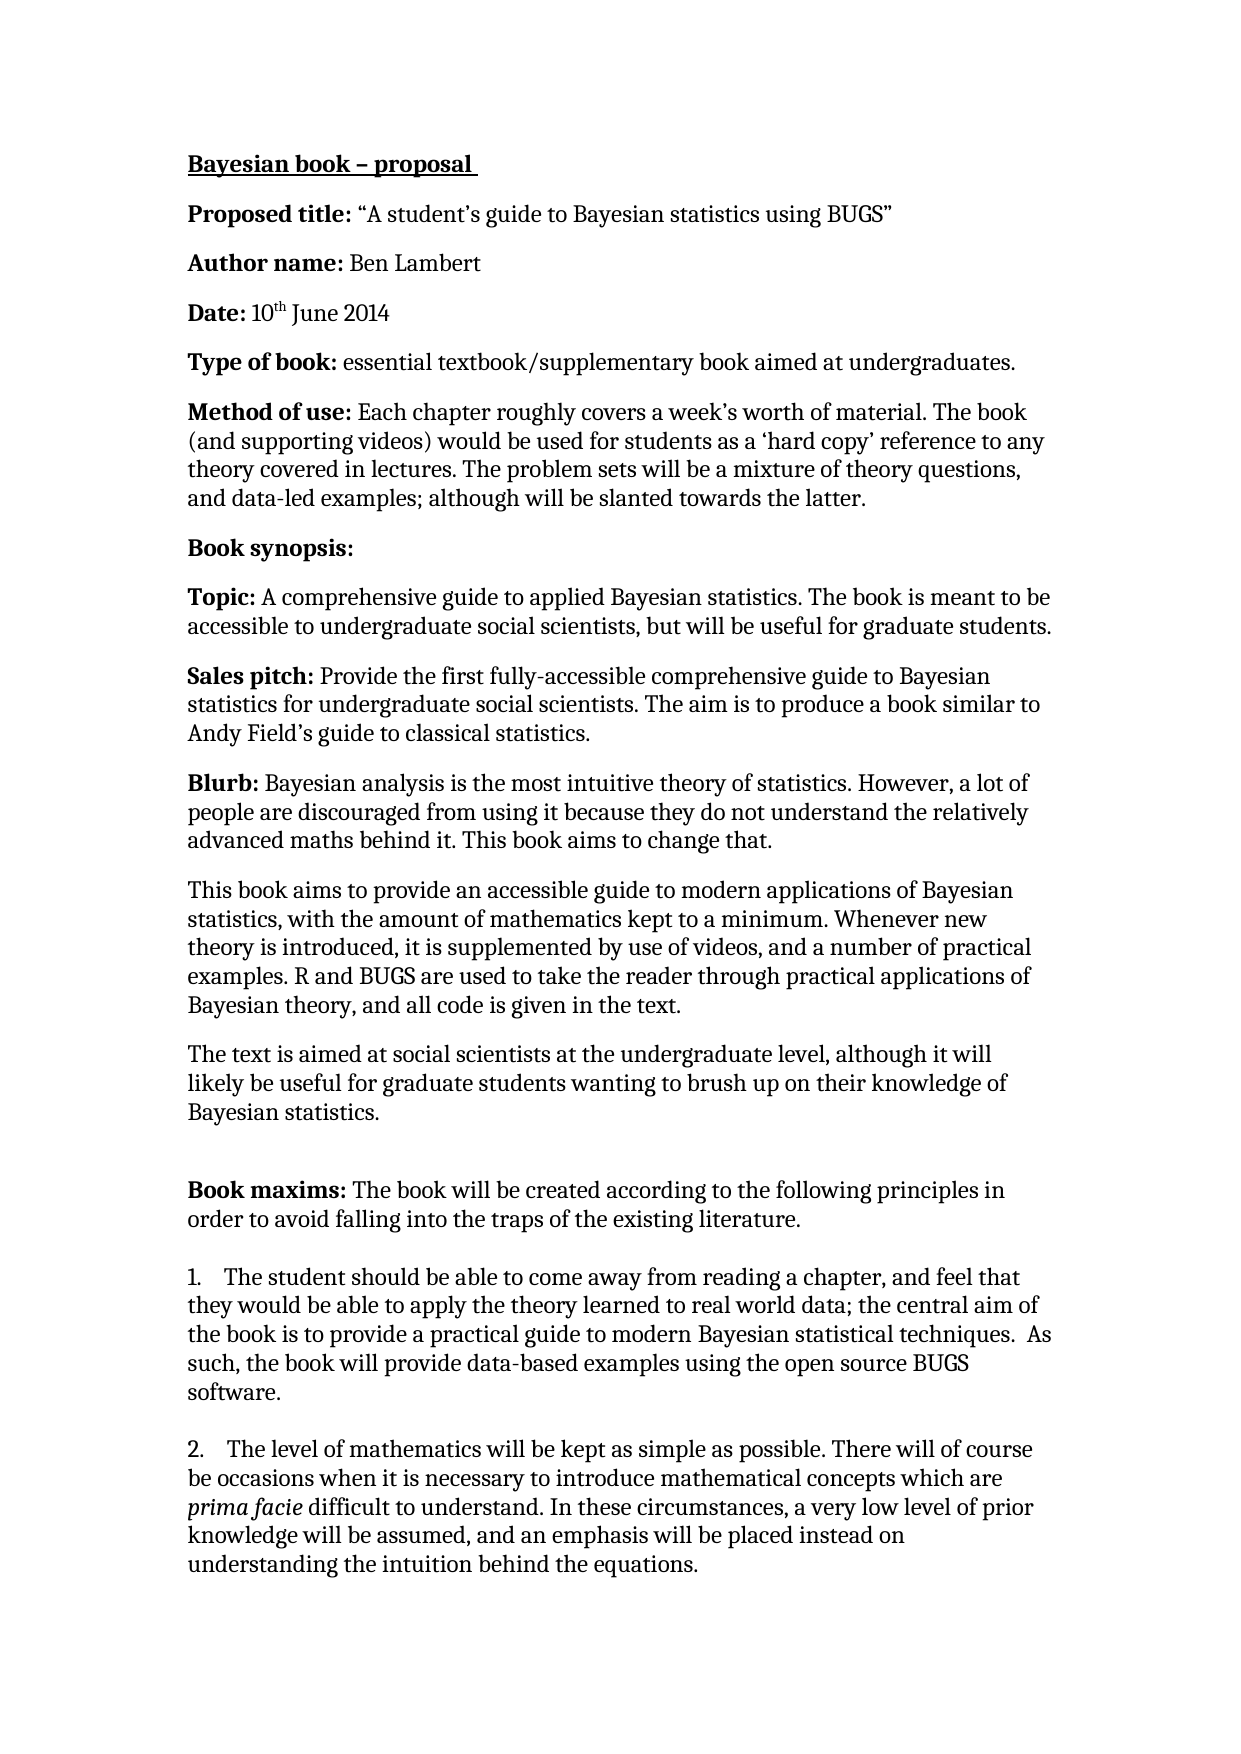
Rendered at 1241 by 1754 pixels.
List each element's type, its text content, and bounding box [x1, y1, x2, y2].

text Topic: A comprehensive guide to applied Bayesian statistics. The book is meant to be accessible to undergraduate social scientists, but will be useful for graduate students. [187, 583, 1053, 641]
text Proposed title: “A student’s guide to Bayesian statistics using BUGS” [187, 199, 1053, 228]
text Sales pitch: Provide the first fully-accessible comprehensive guide to Bayesian statistics for undergraduate social scientists. The aim is to produce a book similar to Andy Field’s guide to classical statistics. [187, 662, 1053, 748]
text Method of use: Each chapter roughly covers a week’s worth of material. The book (and supporting videos) would be used for students as a ‘hard copy’ reference to any theory covered in lectures. The problem sets will be a mixture of theory questions, and data-led examples; although will be slanted towards the latter. [187, 398, 1053, 513]
text The text is aimed at social scientists at the undergraduate level, although it will likely be useful for graduate students wanting to brush up on their knowledge of Bayesian statistics. [187, 1040, 1053, 1155]
text Author name: Ben Lambert [187, 249, 1053, 278]
text Bayesian book – proposal [187, 150, 1053, 179]
text This book aims to provide an accessible guide to modern applications of Bayesian statistics, with the amount of mathematics kept to a minimum. Whenever new theory is introduced, it is supplemented by use of videos, and a number of practical examples. R and BUGS are used to take the reader through practical applications of Bayesian theory, and all code is given in the text. [187, 876, 1053, 1019]
text Book synopsis: [187, 534, 1053, 562]
text Book maxims: The book will be created according to the following principles in order to avoid falling into the traps of the existing literature. 1. The student should be able to come away from reading a chapter, and feel that they would be able to apply the theory learned to real world data; the central aim of the book is to provide a practical guide to modern Bayesian statistical techniques. As such, the book will provide data-based examples using the open source BUGS software. 2. The level of mathematics will be kept as simple as possible. There will of course be occasions when it is necessary to introduce mathematical concepts which are prima facie difficult to understand. In these circumstances, a very low level of prior knowledge will be assumed, and an emphasis will be placed instead on understanding the intuition behind the equations. [187, 1176, 1053, 1579]
text Blurb: Bayesian analysis is the most intuitive theory of statistics. However, a lot of people are discouraged from using it because they do not understand the relatively advanced maths behind it. This book aims to change that. [187, 769, 1053, 855]
text Type of book: essential textbook/supplementary book aimed at undergraduates. [187, 348, 1053, 377]
text Date: 10th June 2014 [187, 299, 1053, 327]
